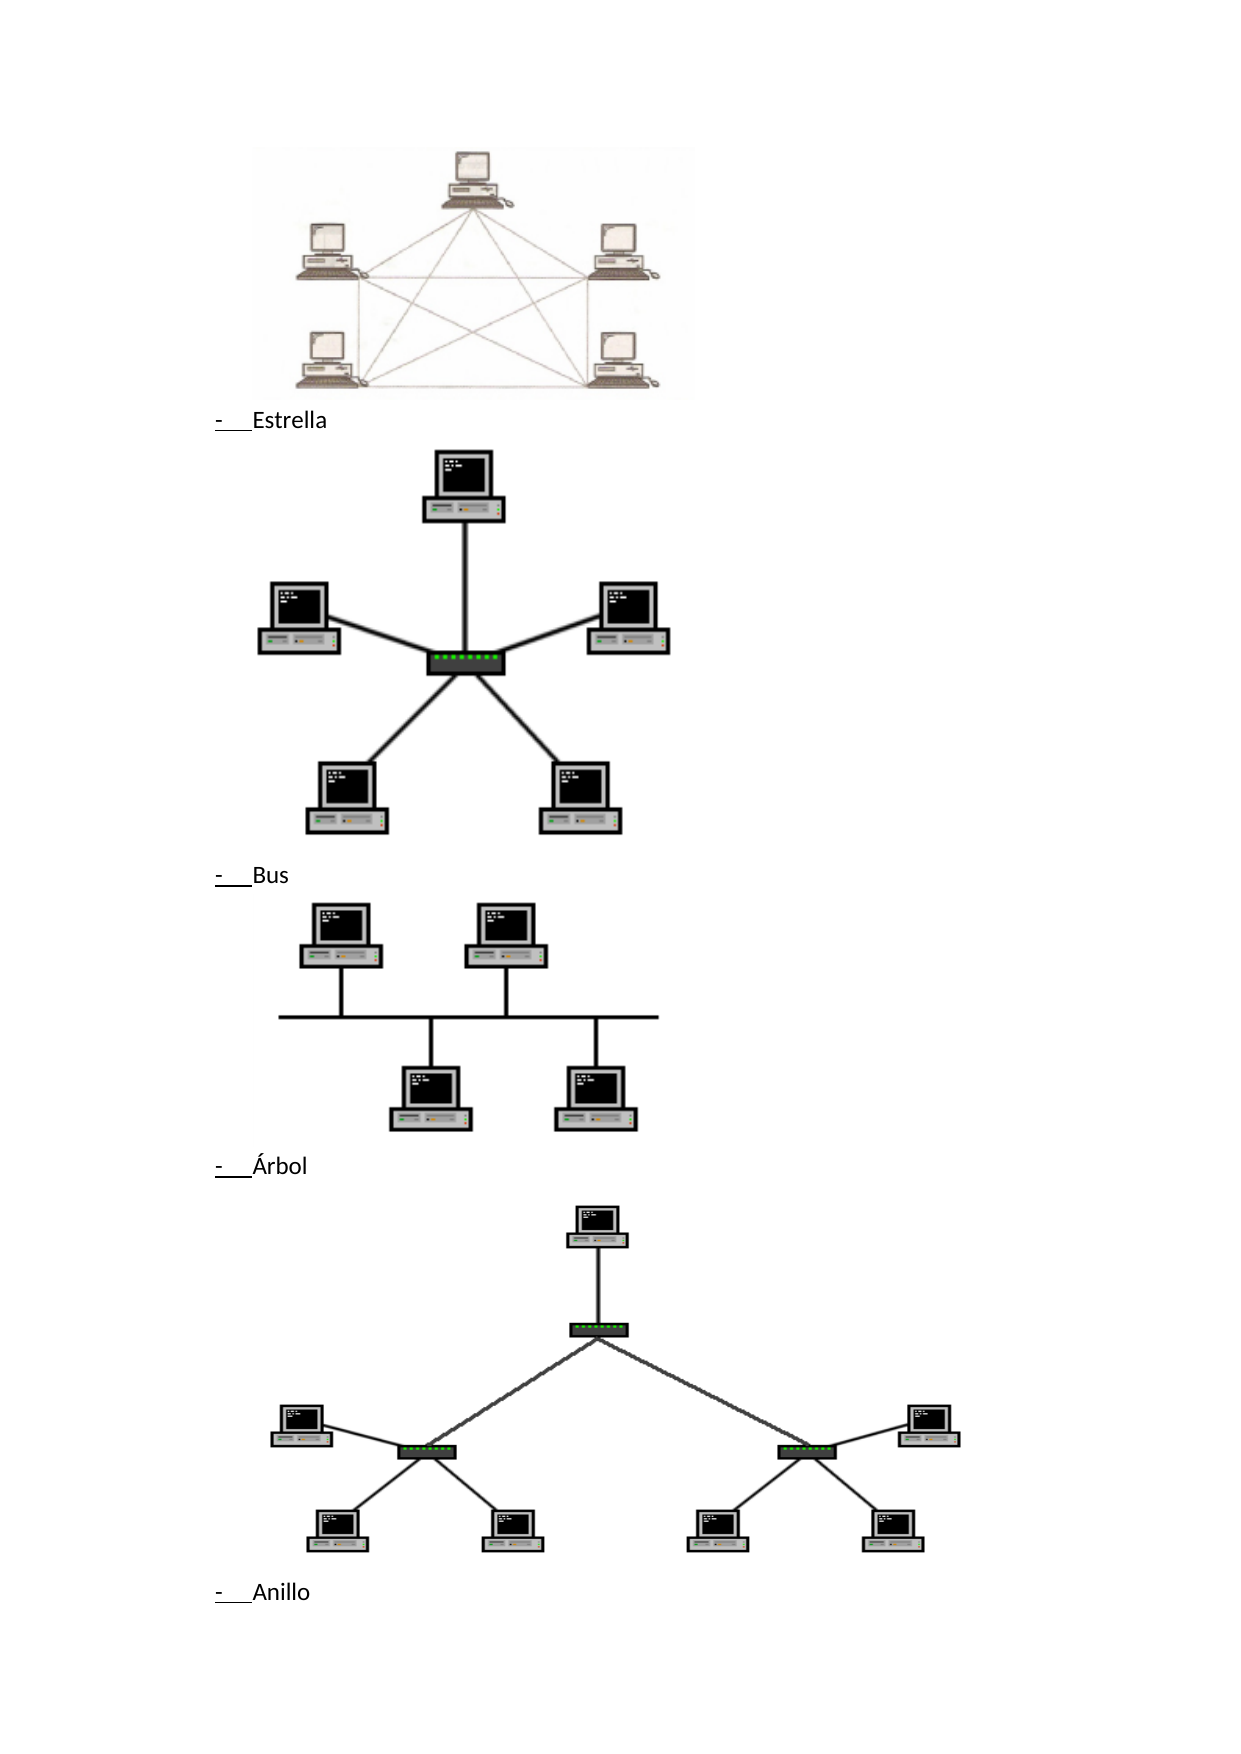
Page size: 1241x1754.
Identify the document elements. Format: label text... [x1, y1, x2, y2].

picture [252, 438, 679, 856]
list Estrella [215, 404, 1063, 434]
picture [252, 147, 695, 400]
list Bus [215, 859, 1063, 890]
picture [252, 894, 678, 1147]
list Árbol [215, 1151, 1063, 1181]
picture [252, 1185, 978, 1572]
list Anillo [215, 1576, 1063, 1606]
